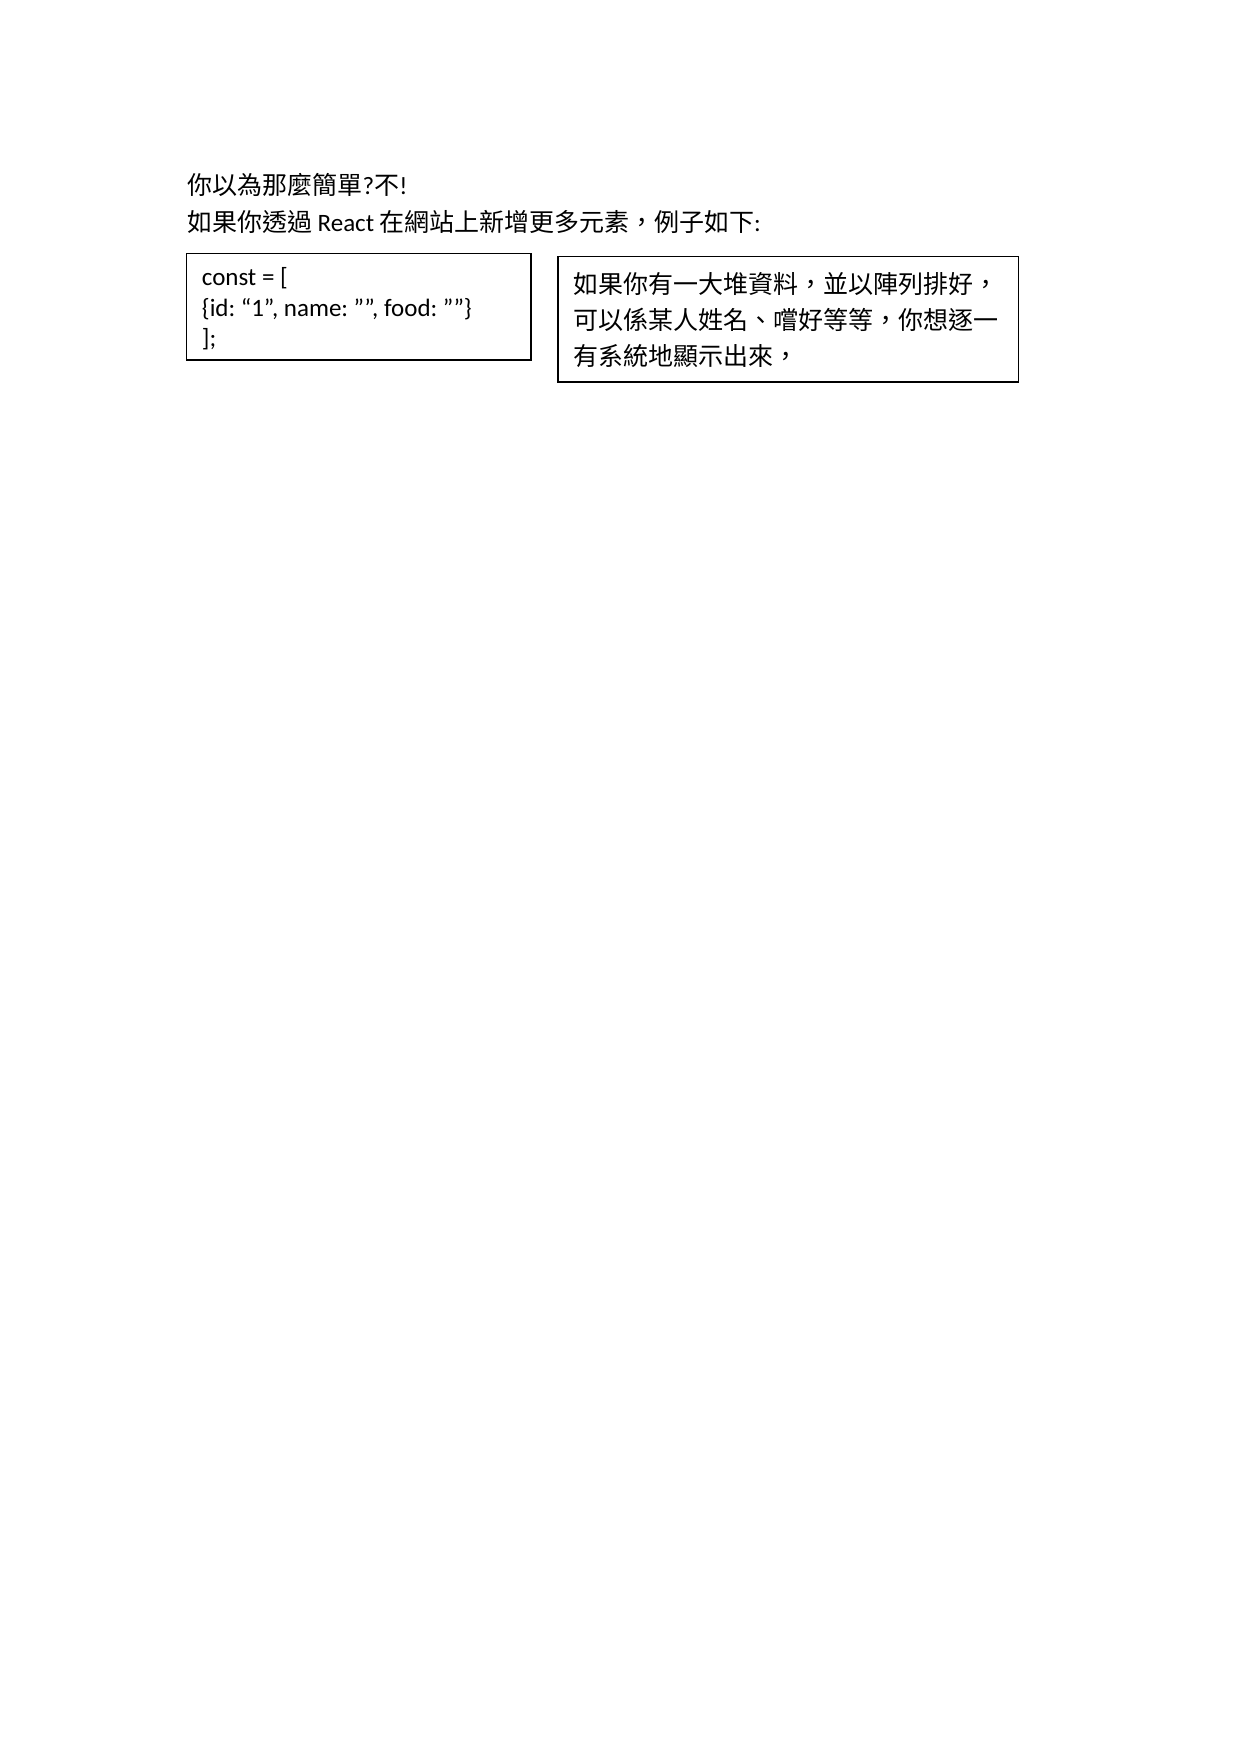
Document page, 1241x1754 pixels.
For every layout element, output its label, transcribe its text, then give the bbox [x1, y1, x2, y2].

text 如果你透過React在網站上新增更多元素，例子如下: [187, 202, 1053, 239]
text 你以為那麼簡單?不! [187, 164, 1053, 202]
